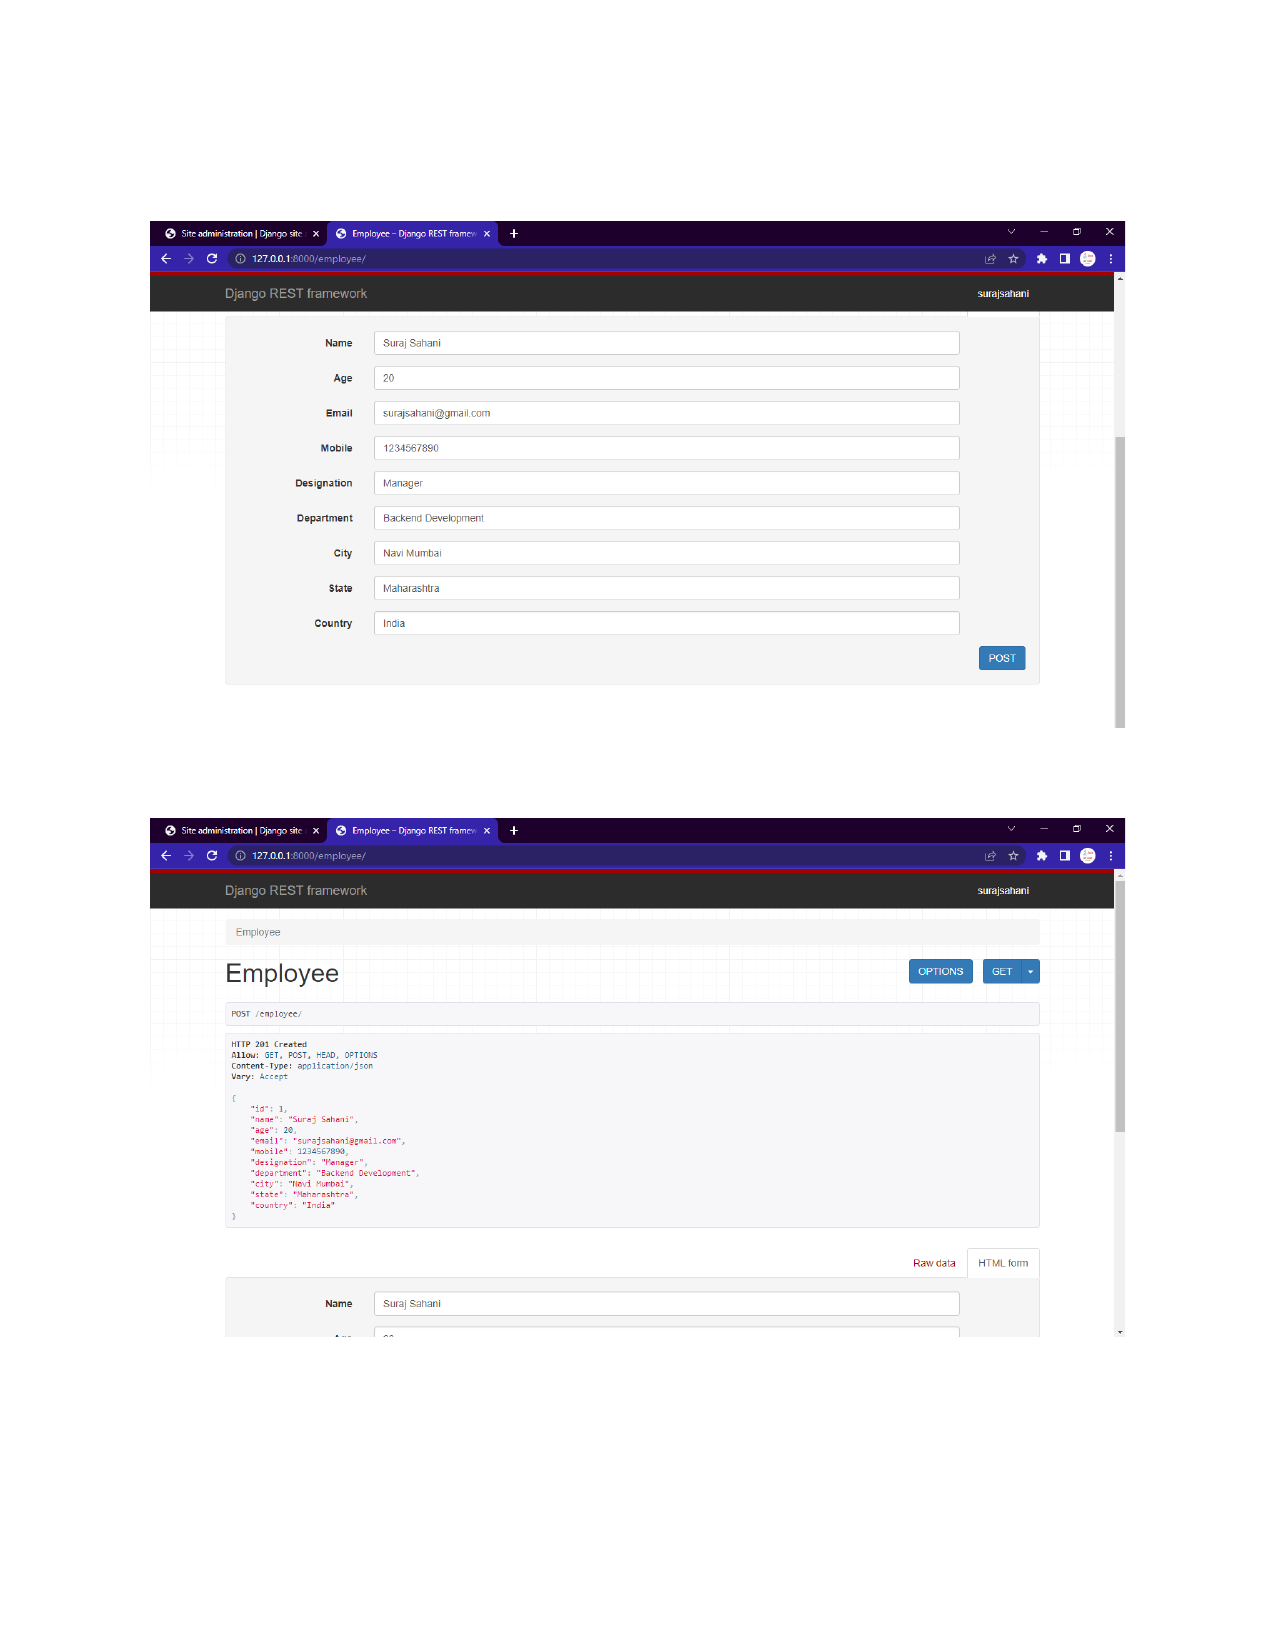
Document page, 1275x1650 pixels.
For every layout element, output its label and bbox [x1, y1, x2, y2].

picture [150, 818, 1125, 1337]
picture [150, 221, 1125, 728]
